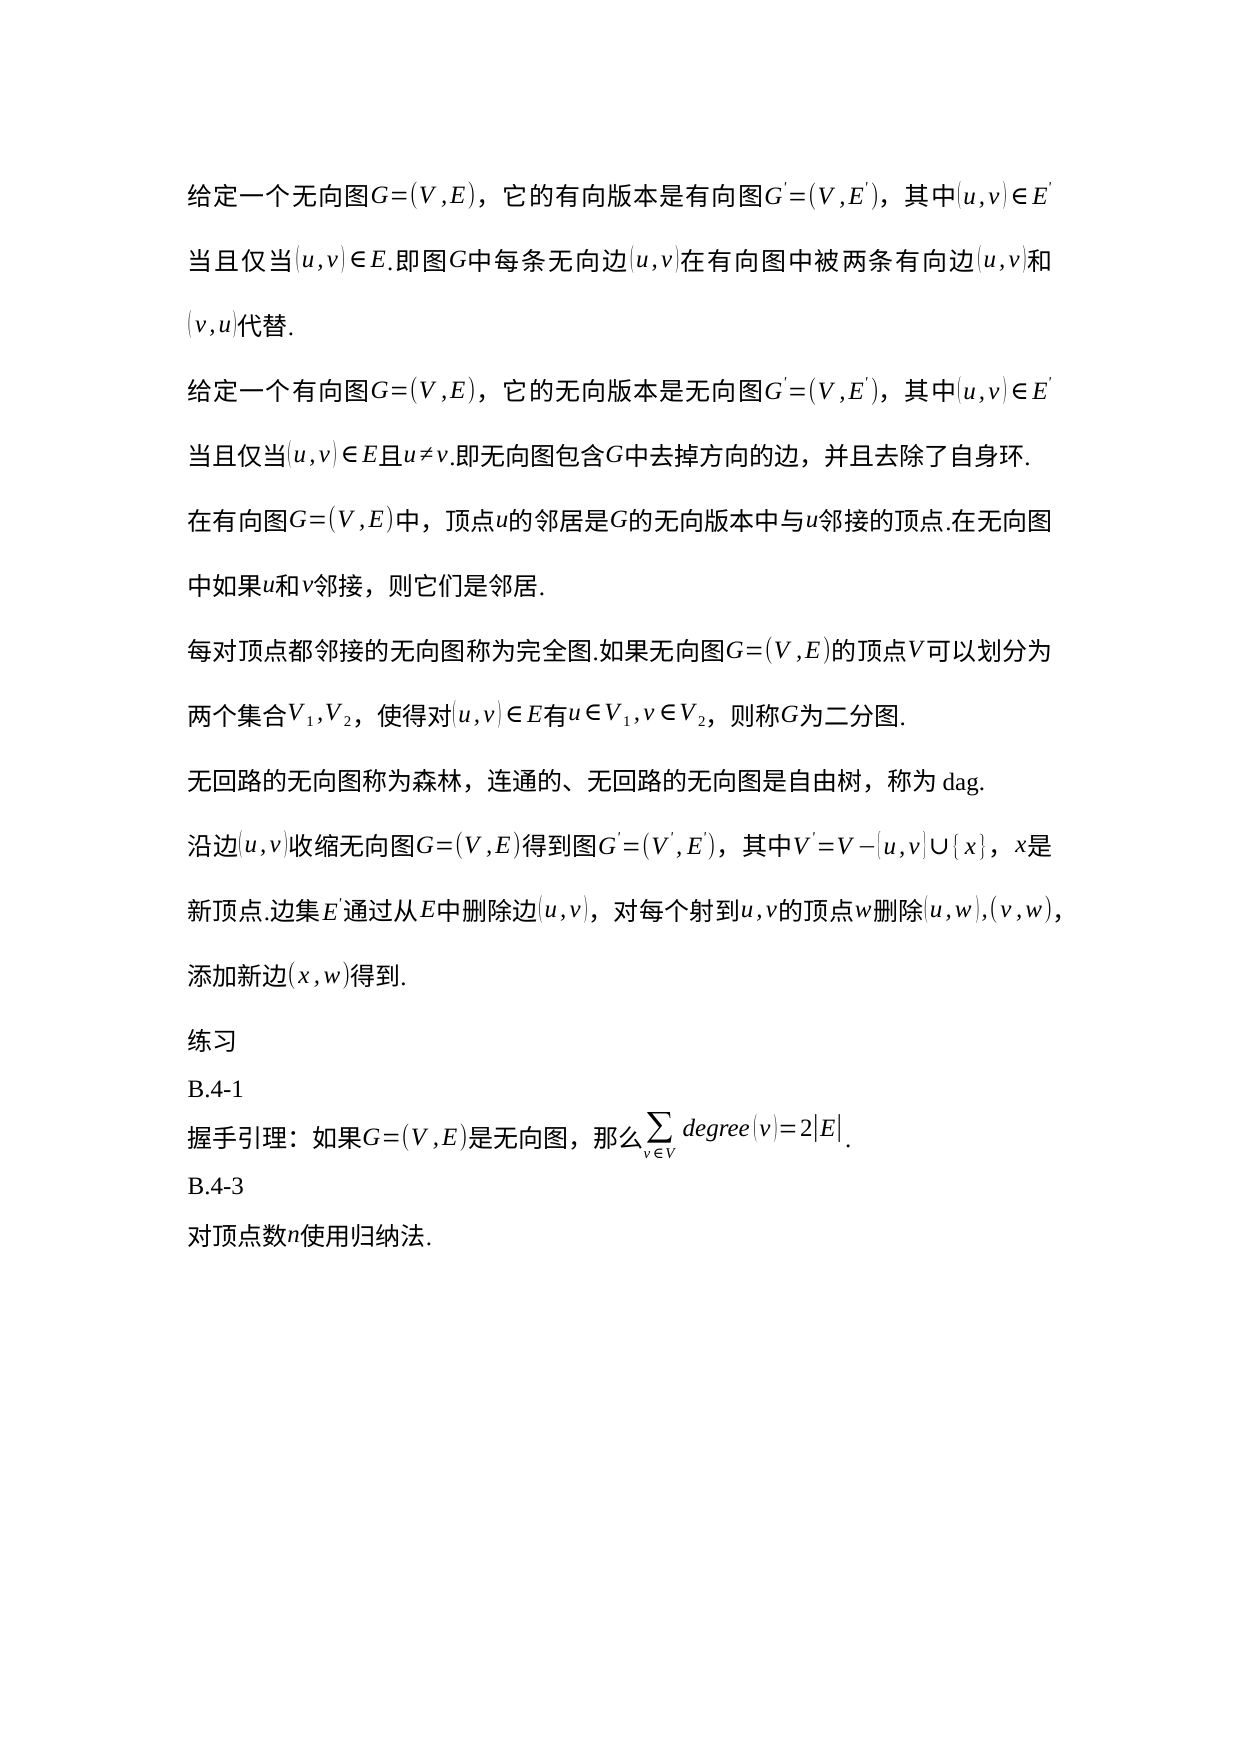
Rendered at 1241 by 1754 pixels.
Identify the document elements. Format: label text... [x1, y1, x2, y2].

text 给定一个无向图，它的有向版本是有向图，其中当且仅当.即图中每条无向边在有向图中被两条有向边和代替. [187, 162, 1053, 357]
text 沿边收缩无向图得到图，其中，是新顶点.边集通过从中删除边，对每个射到的顶点删除，添加新边得到. [187, 812, 1053, 1007]
text 对顶点数使用归纳法. [187, 1202, 1053, 1267]
text 每对顶点都邻接的无向图称为完全图.如果无向图的顶点可以划分为两个集合，使得对有，则称为二分图. [187, 617, 1053, 747]
text B.4-1 [187, 1072, 1053, 1104]
text 握手引理：如果是无向图，那么. [187, 1104, 1053, 1169]
text 无回路的无向图称为森林，连通的、无回路的无向图是自由树，称为dag. [187, 747, 1053, 812]
text 练习 [187, 1007, 1053, 1072]
text 在有向图中，顶点的邻居是的无向版本中与邻接的顶点.在无向图中如果和邻接，则它们是邻居. [187, 487, 1053, 617]
text B.4-3 [187, 1169, 1053, 1202]
text 给定一个有向图，它的无向版本是无向图，其中当且仅当且.即无向图包含中去掉方向的边，并且去除了自身环. [187, 357, 1053, 487]
